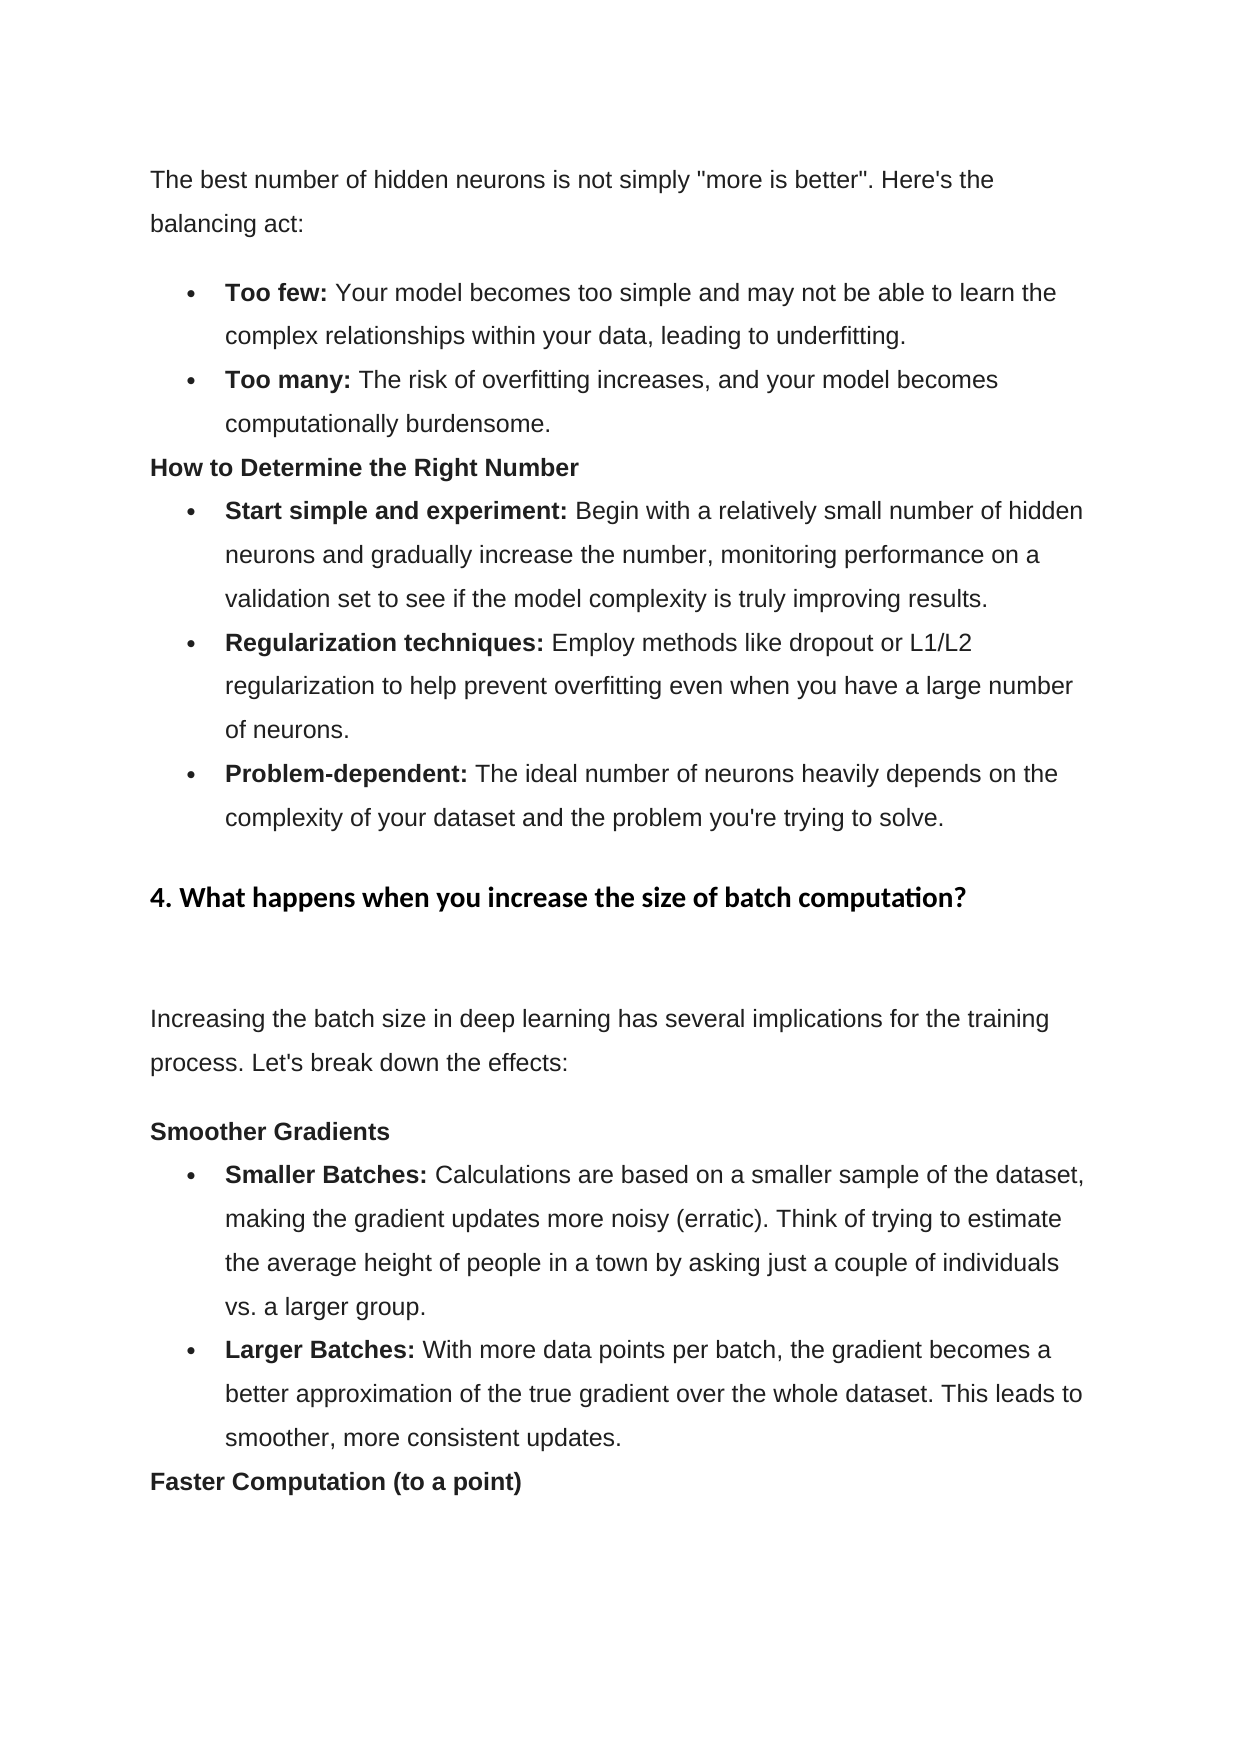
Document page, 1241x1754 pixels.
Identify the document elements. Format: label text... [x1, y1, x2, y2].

list Larger Batches: With more data points per batch, the gradient becomes a better approximation of the true gradient over the whole dataset. This leads to smoother, more consistent updates. [187, 1320, 1090, 1452]
text Faster Computation (to a point) [150, 1452, 1090, 1495]
list Regularization techniques: Employ methods like dropout or L1/L2 regularization to help prevent overfitting even when you have a large number of neurons. [187, 612, 1090, 744]
text The best number of hidden neurons is not simply "more is better". Here's the balancing act: [150, 150, 1090, 237]
list Problem-dependent: The ideal number of neurons heavily depends on the complexity of your dataset and the problem you're trying to solve. [187, 744, 1090, 831]
list Smaller Batches: Calculations are based on a smaller sample of the dataset, making the gradient updates more noisy (erratic). Think of trying to estimate the average height of people in a town by asking just a couple of individuals vs. a larger group. [187, 1145, 1090, 1320]
text How to Determine the Right Number [150, 437, 1090, 481]
list Start simple and experiment: Begin with a relatively small number of hidden neurons and gradually increase the number, monitoring performance on a validation set to see if the model complexity is truly improving results. [187, 481, 1090, 612]
list Too few: Your model becomes too simple and may not be able to learn the complex relationships within your data, leading to underfitting. [187, 262, 1090, 350]
text Increasing the batch size in deep learning has several implications for the training process. Let's break down the effects: [150, 989, 1090, 1077]
text 4. What happens when you increase the size of batch computation? [150, 879, 1090, 914]
text Smoother Gradients [150, 1102, 1090, 1145]
list Too many: The risk of overfitting increases, and your model becomes computationally burdensome. [187, 350, 1090, 437]
